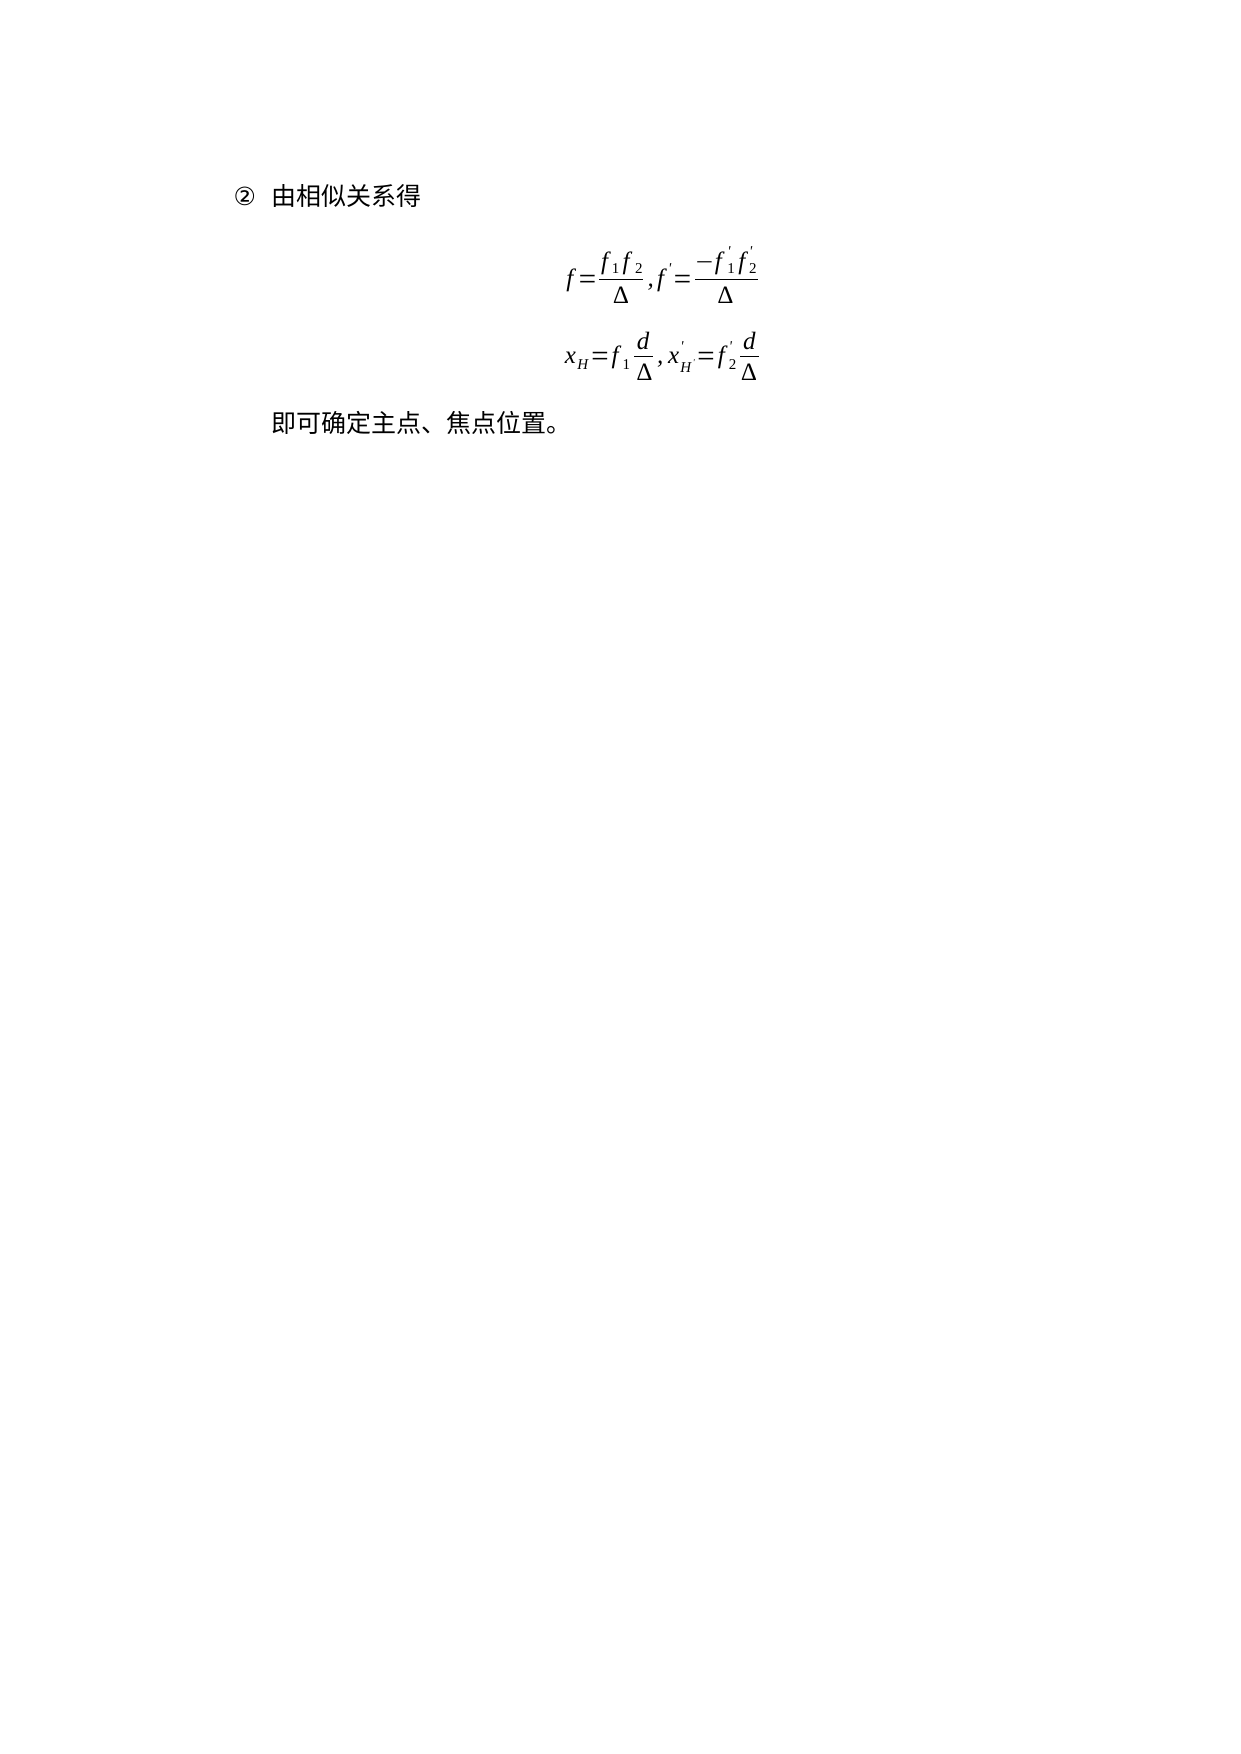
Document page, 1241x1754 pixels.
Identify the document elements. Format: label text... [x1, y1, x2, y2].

list 由相似关系得 [233, 162, 1053, 227]
list 即可确定主点、焦点位置。 [271, 389, 1053, 454]
